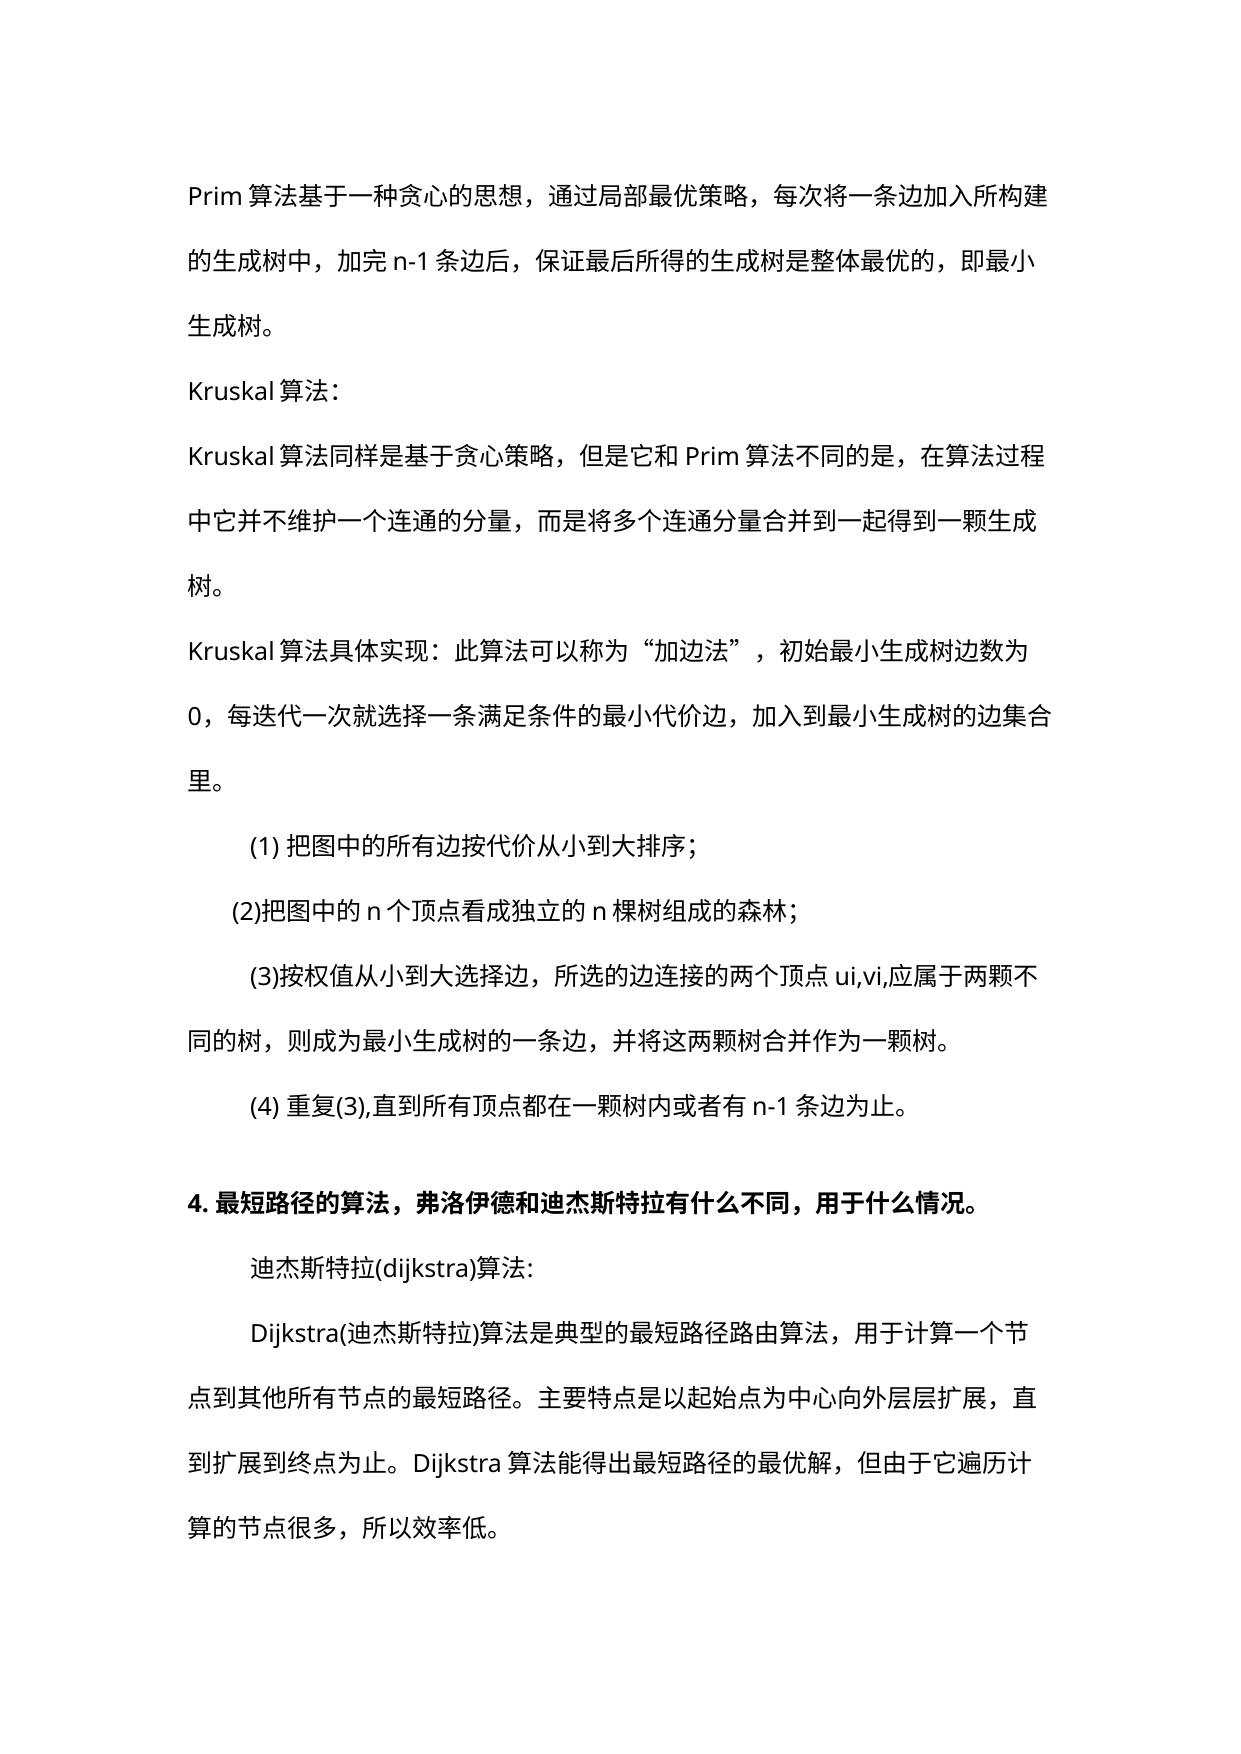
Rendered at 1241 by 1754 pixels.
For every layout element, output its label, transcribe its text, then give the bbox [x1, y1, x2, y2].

text Kruskal算法： [187, 357, 1053, 422]
text Prim算法基于一种贪心的思想，通过局部最优策略，每次将一条边加入所构建的生成树中，加完n-1条边后，保证最后所得的生成树是整体最优的，即最小生成树。 [187, 162, 1053, 357]
text (2)把图中的n个顶点看成独立的n棵树组成的森林； [187, 877, 1053, 942]
text Kruskal算法同样是基于贪心策略，但是它和Prim算法不同的是，在算法过程中它并不维护一个连通的分量，而是将多个连通分量合并到一起得到一颗生成树。 [187, 422, 1053, 617]
text Kruskal算法具体实现：此算法可以称为“加边法”，初始最小生成树边数为0，每迭代一次就选择一条满足条件的最小代价边，加入到最小生成树的边集合里。 [187, 617, 1053, 812]
text 迪杰斯特拉(dijkstra)算法: [187, 1234, 1053, 1299]
text Dijkstra(迪杰斯特拉)算法是典型的最短路径路由算法，用于计算一个节点到其他所有节点的最短路径。主要特点是以起始点为中心向外层层扩展，直到扩展到终点为止。Dijkstra算法能得出最短路径的最优解，但由于它遍历计算的节点很多，所以效率低。 [187, 1299, 1053, 1559]
text (1) 把图中的所有边按代价从小到大排序； [187, 812, 1053, 877]
text (4) 重复(3),直到所有顶点都在一颗树内或者有n-1条边为止。 [187, 1072, 1053, 1137]
text (3)按权值从小到大选择边，所选的边连接的两个顶点ui,vi,应属于两颗不同的树，则成为最小生成树的一条边，并将这两颗树合并作为一颗树。 [187, 942, 1053, 1072]
text 4. 最短路径的算法，弗洛伊德和迪杰斯特拉有什么不同，用于什么情况。 [187, 1169, 1053, 1234]
